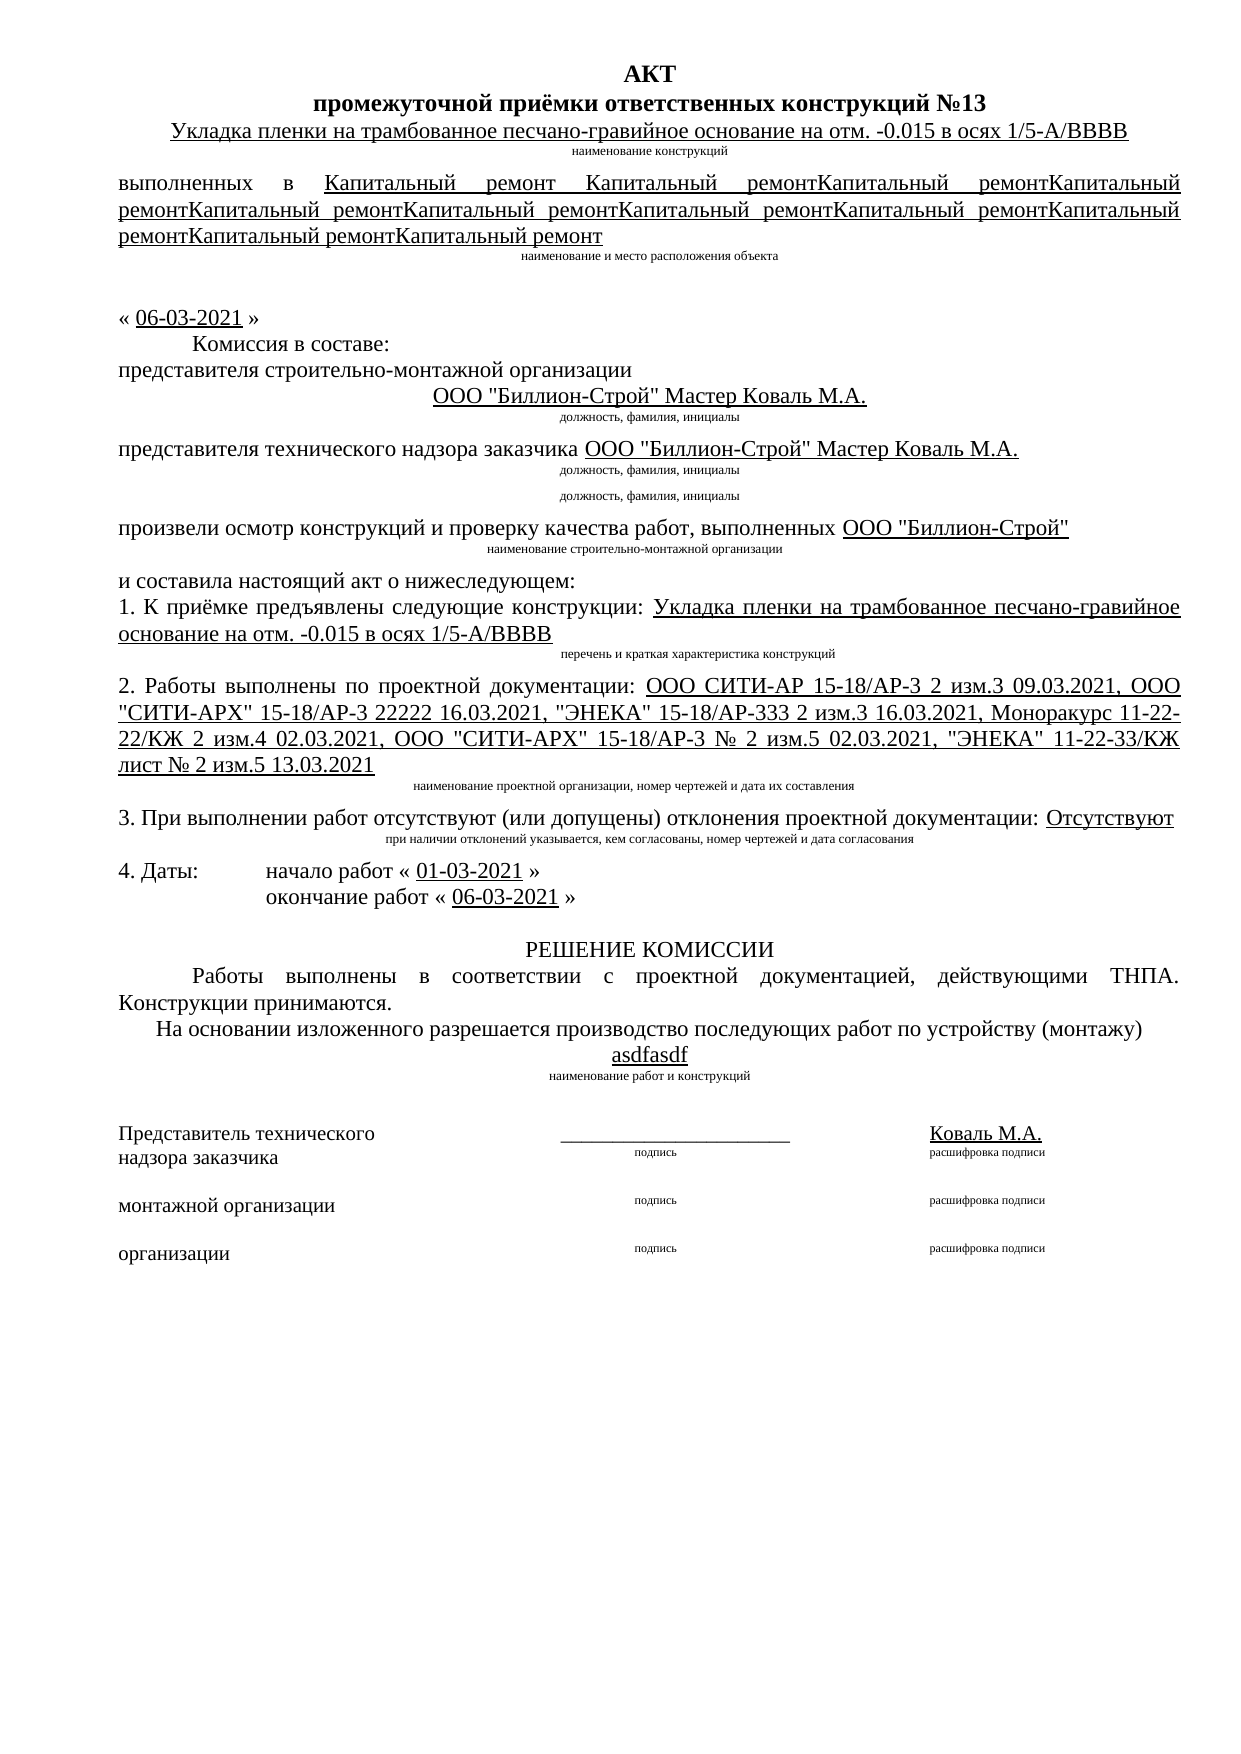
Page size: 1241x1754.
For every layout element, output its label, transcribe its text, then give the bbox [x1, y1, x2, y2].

text произвели осмотр конструкций и проверку качества работ, выполненных ООО "Биллион-Строй" [118, 514, 1181, 541]
text должность, фамилия, инициалы [118, 488, 1181, 514]
text наименование и место расположения объекта [118, 248, 1181, 275]
text 2. Работы выполнены по проектной документации: ООО СИТИ-АР 15-18/АР-3 2 изм.3 09.03.2021, ООО "СИТИ-АРХ" 15-18/АР-3 22222 16.03.2021, "ЭНЕКА" 15-18/АР-333 2 изм.3 16.03.2021, Моноракурс 11-22-22/КЖ 2 изм.4 02.03.2021, ООО "СИТИ-АРХ" 15-18/АР-3 № 2 изм.5 02.03.2021, "ЭНЕКА" 11-22-33/КЖ лист № 2 изм.5 13.03.2021 [118, 723, 1181, 778]
text ООО "Биллион-Строй" Мастер Коваль М.А. [118, 383, 1181, 409]
text должность, фамилия, инициалы [118, 462, 1181, 488]
text представителя технического надзора заказчика ООО "Биллион-Строй" Мастер Коваль М.А. [118, 435, 1181, 462]
text выполненных в Капитальный ремонт Капитальный ремонтКапитальный ремонтКапитальный ремонтКапитальный ремонтКапитальный ремонтКапитальный ремонтКапитальный ремонтКапитальный ремонтКапитальный ремонтКапитальный ремонт [118, 220, 1181, 248]
text промежуточной приёмки ответственных конструкций №13 [118, 88, 1181, 117]
list 1. К приёмке предъявлены следующие конструкции: Укладка пленки на трамбованное песчано-гравийное основание на отм. -0.015 в осях 1/5-А/ВВВВ [118, 593, 1181, 646]
text Комиссия в составе: [118, 330, 1181, 356]
text 4. Даты: начало работ « 01-03-2021 » [118, 857, 1181, 883]
text РЕШЕНИЕ КОМИССИИ [118, 936, 1181, 962]
text представителя строительно-монтажной организации [118, 356, 1181, 383]
text На основании изложенного разрешается производство последующих работ по устройству (монтажу) asdfasdf [118, 1015, 1181, 1068]
list перечень и краткая характеристика конструкций [488, 646, 1181, 672]
text 2. Работы выполнены по проектной документации: ООО СИТИ-АР 15-18/АР-3 2 изм.3 09.03.2021, ООО "СИТИ-АРХ" 15-18/АР-3 22222 16.03.2021, "ЭНЕКА" 15-18/АР-333 2 изм.3 16.03.2021, Моноракурс 11-22-22/КЖ 2 изм.4 02.03.2021, ООО "СИТИ-АРХ" 15-18/АР-3 № 2 изм.5 02.03.2021, "ЭНЕКА" 11-22-33/КЖ лист № 2 изм.5 13.03.2021 [118, 672, 1181, 722]
text наименование работ и конструкций [118, 1068, 1181, 1094]
text « 06-03-2021 » [118, 303, 1181, 330]
text наименование конструкций [118, 143, 1181, 169]
text окончание работ « 06-03-2021 » [118, 883, 1181, 910]
list наименование проектной организации, номер чертежей и дата их составления [341, 778, 1181, 804]
text должность, фамилия, инициалы [118, 409, 1181, 435]
text 3. При выполнении работ отсутствуют (или допущены) отклонения проектной документации: Отсутствуют [118, 804, 1181, 831]
text организации подпись расшифровка подписи [118, 1241, 1181, 1265]
text надзора заказчика подпись расшифровка подписи [118, 1144, 1181, 1169]
text при наличии отклонений указывается, кем согласованы, номер чертежей и дата согласования [118, 831, 1181, 857]
text Представитель технического ______________________ Коваль М.А. [118, 1121, 1181, 1144]
text монтажной организации подпись расшифровка подписи [118, 1193, 1181, 1217]
text наименование строительно-монтажной организации [413, 541, 1181, 567]
text выполненных в Капитальный ремонт Капитальный ремонтКапитальный ремонтКапитальный ремонтКапитальный ремонтКапитальный ремонтКапитальный ремонтКапитальный ремонтКапитальный ремонтКапитальный ремонтКапитальный ремонт [118, 169, 1181, 219]
text и составила настоящий акт о нижеследующем: [118, 567, 1181, 593]
text АКТ [118, 59, 1181, 88]
text Работы выполнены в соответствии с проектной документацией, действующими ТНПА. Конструкции принимаются. [118, 962, 1181, 1015]
text Укладка пленки на трамбованное песчано-гравийное основание на отм. -0.015 в осях 1/5-А/ВВВВ [118, 117, 1181, 143]
